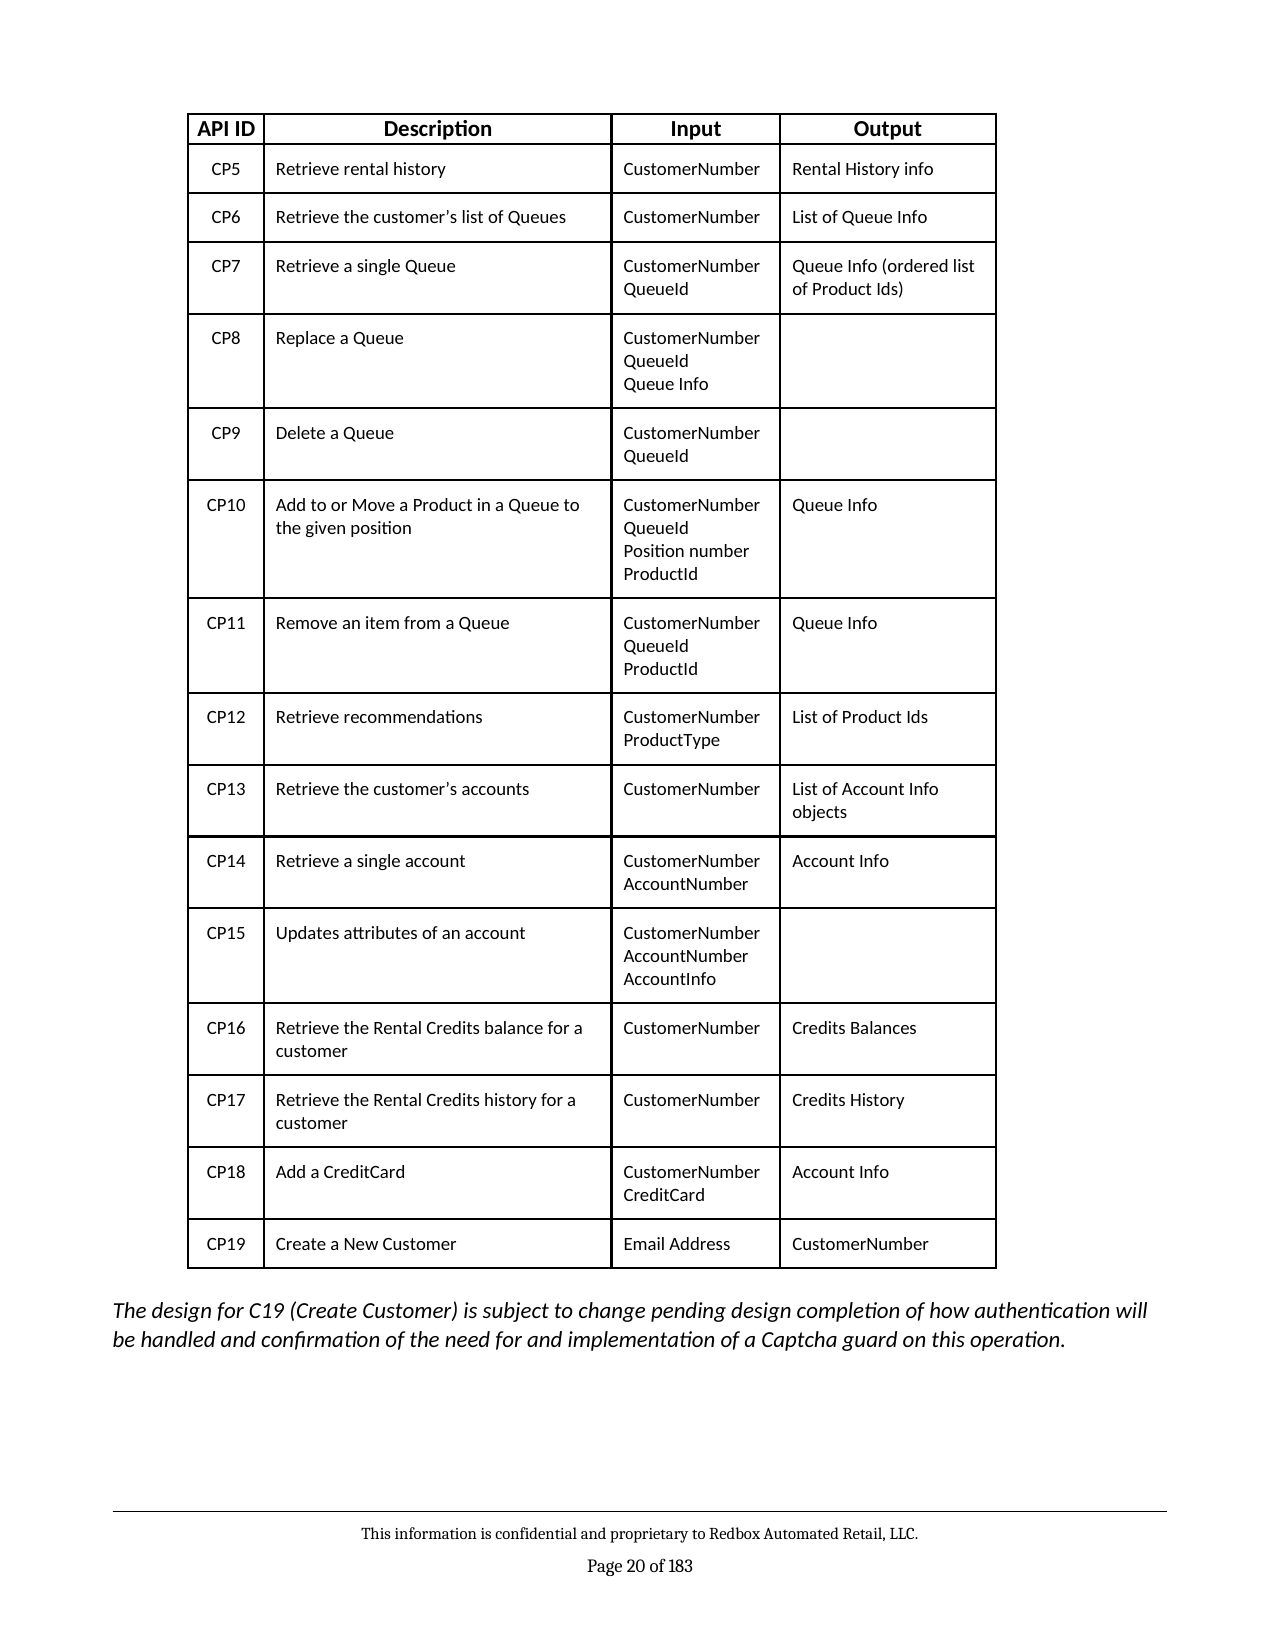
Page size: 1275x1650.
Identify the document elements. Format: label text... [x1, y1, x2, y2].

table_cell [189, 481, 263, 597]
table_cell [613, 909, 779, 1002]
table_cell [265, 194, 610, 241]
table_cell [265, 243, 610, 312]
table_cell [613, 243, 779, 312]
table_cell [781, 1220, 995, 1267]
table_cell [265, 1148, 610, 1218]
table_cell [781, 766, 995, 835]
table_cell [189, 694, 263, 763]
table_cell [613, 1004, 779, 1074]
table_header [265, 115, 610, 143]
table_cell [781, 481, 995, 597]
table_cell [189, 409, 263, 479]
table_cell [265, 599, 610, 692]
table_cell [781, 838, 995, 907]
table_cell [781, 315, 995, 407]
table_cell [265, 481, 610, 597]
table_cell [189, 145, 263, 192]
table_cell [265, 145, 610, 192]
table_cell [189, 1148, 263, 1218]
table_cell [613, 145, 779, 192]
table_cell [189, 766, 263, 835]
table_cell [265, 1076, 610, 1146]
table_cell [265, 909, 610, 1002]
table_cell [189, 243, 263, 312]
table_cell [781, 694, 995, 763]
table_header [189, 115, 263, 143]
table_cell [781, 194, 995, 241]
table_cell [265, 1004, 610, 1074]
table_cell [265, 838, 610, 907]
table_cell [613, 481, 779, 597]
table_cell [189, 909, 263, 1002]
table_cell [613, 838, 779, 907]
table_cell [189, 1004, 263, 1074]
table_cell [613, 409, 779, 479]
text The design for C19 (Create Customer) is subject to change pending design completion of how authentication will be handled and confirmation of the need for and implementation of a Captcha guard on this operation. [112, 1297, 1162, 1353]
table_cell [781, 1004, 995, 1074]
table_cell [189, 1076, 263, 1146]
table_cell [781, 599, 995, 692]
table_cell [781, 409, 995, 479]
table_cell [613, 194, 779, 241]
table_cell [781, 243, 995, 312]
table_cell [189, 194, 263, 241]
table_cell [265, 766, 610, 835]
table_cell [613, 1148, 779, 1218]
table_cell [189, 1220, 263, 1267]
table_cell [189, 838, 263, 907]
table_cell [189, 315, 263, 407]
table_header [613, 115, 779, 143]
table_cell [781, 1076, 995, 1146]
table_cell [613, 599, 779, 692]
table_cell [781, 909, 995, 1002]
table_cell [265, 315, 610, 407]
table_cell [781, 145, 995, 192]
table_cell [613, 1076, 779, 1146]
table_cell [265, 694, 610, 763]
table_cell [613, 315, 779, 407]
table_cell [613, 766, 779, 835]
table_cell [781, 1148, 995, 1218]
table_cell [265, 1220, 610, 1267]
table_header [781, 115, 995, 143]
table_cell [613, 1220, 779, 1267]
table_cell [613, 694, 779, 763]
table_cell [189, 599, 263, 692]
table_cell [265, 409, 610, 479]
